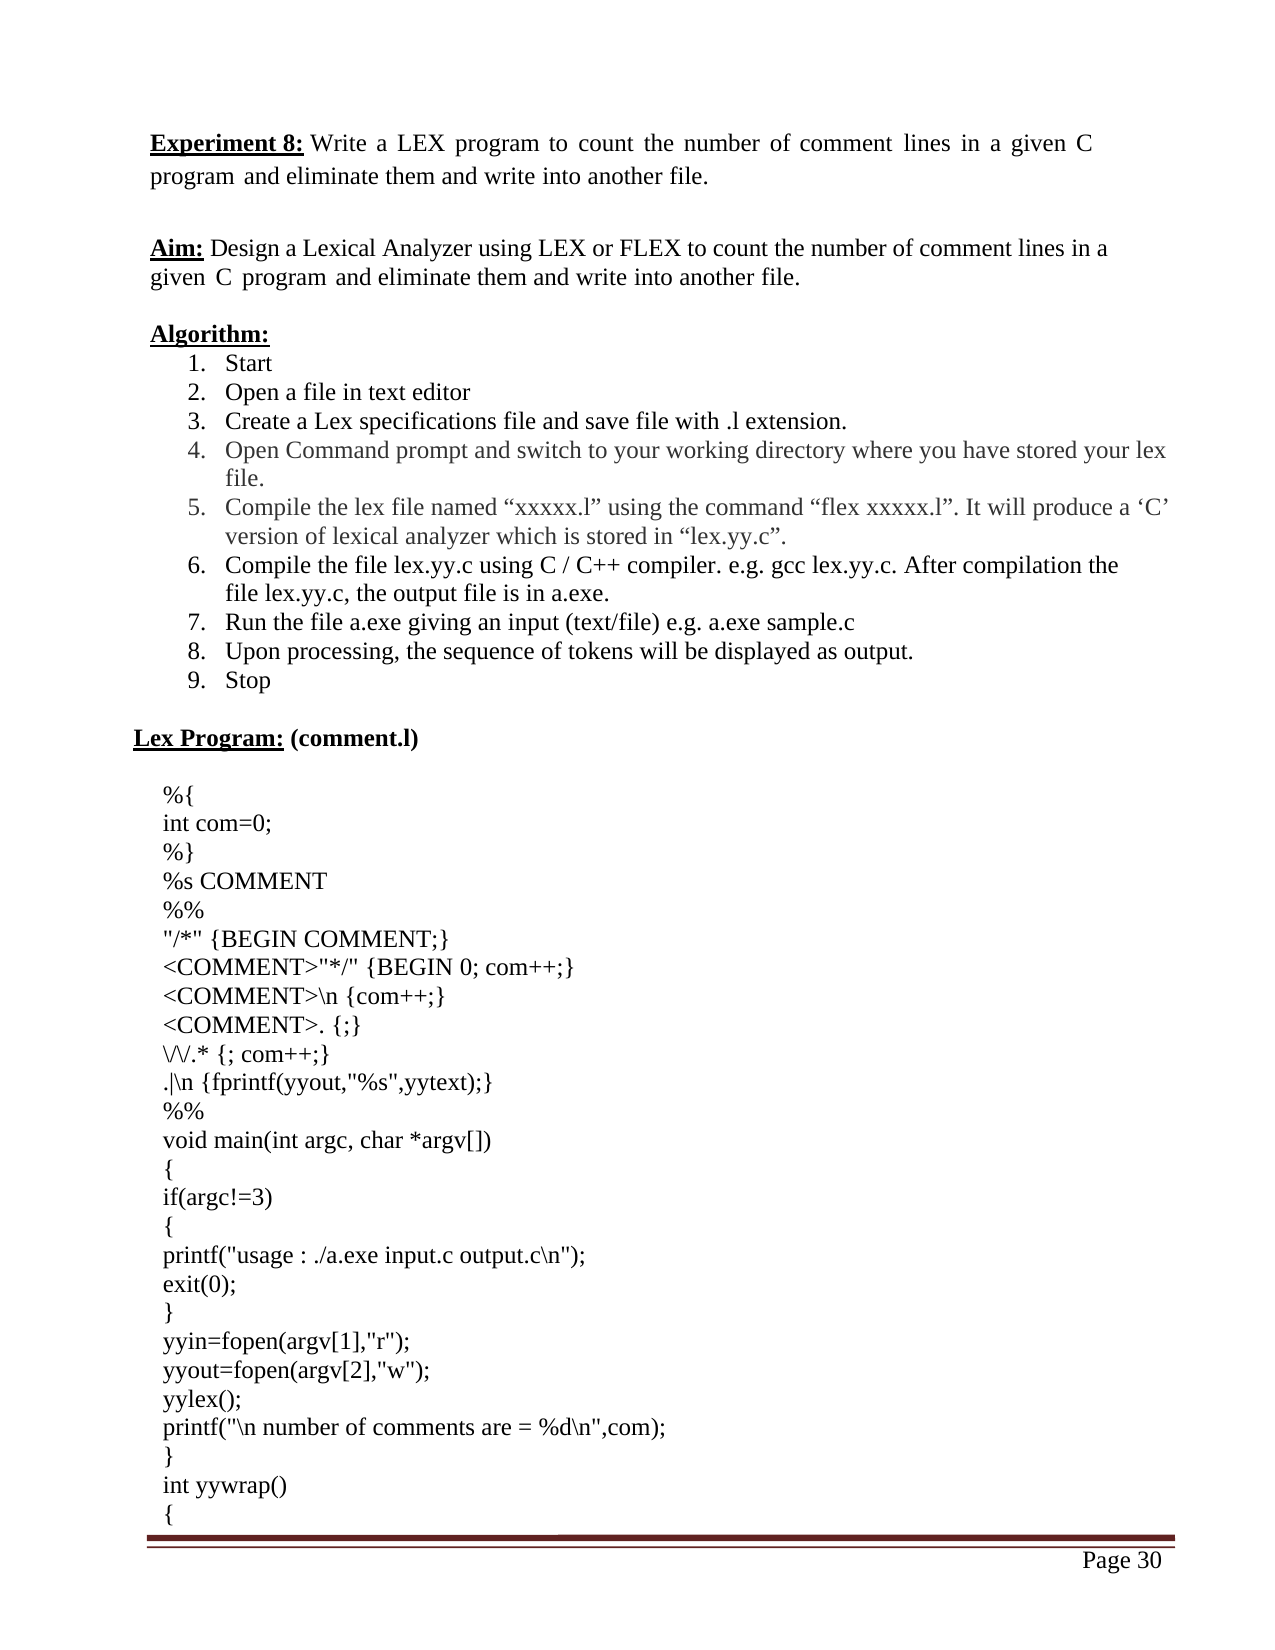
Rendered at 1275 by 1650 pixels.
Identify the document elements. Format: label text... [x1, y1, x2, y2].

text %% [163, 1096, 1202, 1125]
text if(argc!=3) [163, 1182, 1202, 1211]
text { [163, 1211, 1202, 1240]
text Aim: Design a Lexical Analyzer using LEX or FLEX to count the number of comment lines in a given C program and eliminate them and write into another file. [150, 233, 1134, 291]
text yyin=fopen(argv[1],"r"); [163, 1326, 1202, 1355]
list Run the file a.exe giving an input (text/file) e.g. a.exe sample.c [187, 607, 1202, 636]
subtitle Lex Program: (comment.l) [133, 723, 1202, 752]
text yyout=fopen(argv[2],"w"); yylex(); [163, 1355, 478, 1412]
text printf("usage : ./a.exe input.c output.c\n"); exit(0); [163, 1240, 588, 1297]
text int com=0; [163, 808, 1202, 837]
text <COMMENT>\n {com++;} [163, 981, 1202, 1010]
text %s COMMENT [163, 866, 1202, 895]
text %% [163, 895, 1202, 924]
list Compile the lex file named “xxxxx.l” using the command “flex xxxxx.l”. It will produce a ‘C’ [187, 492, 1202, 521]
text { [163, 1499, 1202, 1527]
text <COMMENT>. {;} [163, 1010, 1202, 1039]
text } [163, 1441, 1202, 1470]
text .|\n {fprintf(yyout,"%s",yytext);} [163, 1067, 1202, 1096]
text "/*" {BEGIN COMMENT;} [163, 924, 1202, 952]
text <COMMENT>"*/" {BEGIN 0; com++;} [163, 952, 1202, 981]
list Create a Lex specifications file and save file with .l extension. [187, 406, 1202, 435]
text printf("\n number of comments are = %d\n",com); [163, 1412, 1202, 1441]
list Upon processing, the sequence of tokens will be displayed as output. [187, 636, 1202, 665]
text \/\/.* {; com++;} [163, 1039, 1202, 1067]
subtitle Algorithm: [150, 320, 1202, 349]
text void main(int argc, char *argv[]) [163, 1125, 1202, 1154]
text Experiment 8: Write a LEX program to count the number of comment lines in a given C program and eliminate them and write into another file. [150, 128, 1134, 189]
text { [163, 1154, 1202, 1182]
list Start [187, 349, 1202, 377]
text %{ [163, 780, 1202, 808]
text %} [163, 837, 1202, 866]
list Open Command prompt and switch to your working directory where you have stored your lex file. [187, 435, 1167, 492]
text version of lexical analyzer which is stored in “lex.yy.c”. [225, 521, 1202, 550]
text int yywrap() [163, 1470, 1202, 1499]
list Compile the file lex.yy.c using C / C++ compiler. e.g. gcc lex.yy.c. After compilation the file lex.yy.c, the output file is in a.exe. [187, 550, 1158, 607]
list Open a file in text editor [187, 377, 1202, 406]
text } [163, 1297, 1202, 1326]
list Stop [187, 665, 1202, 693]
